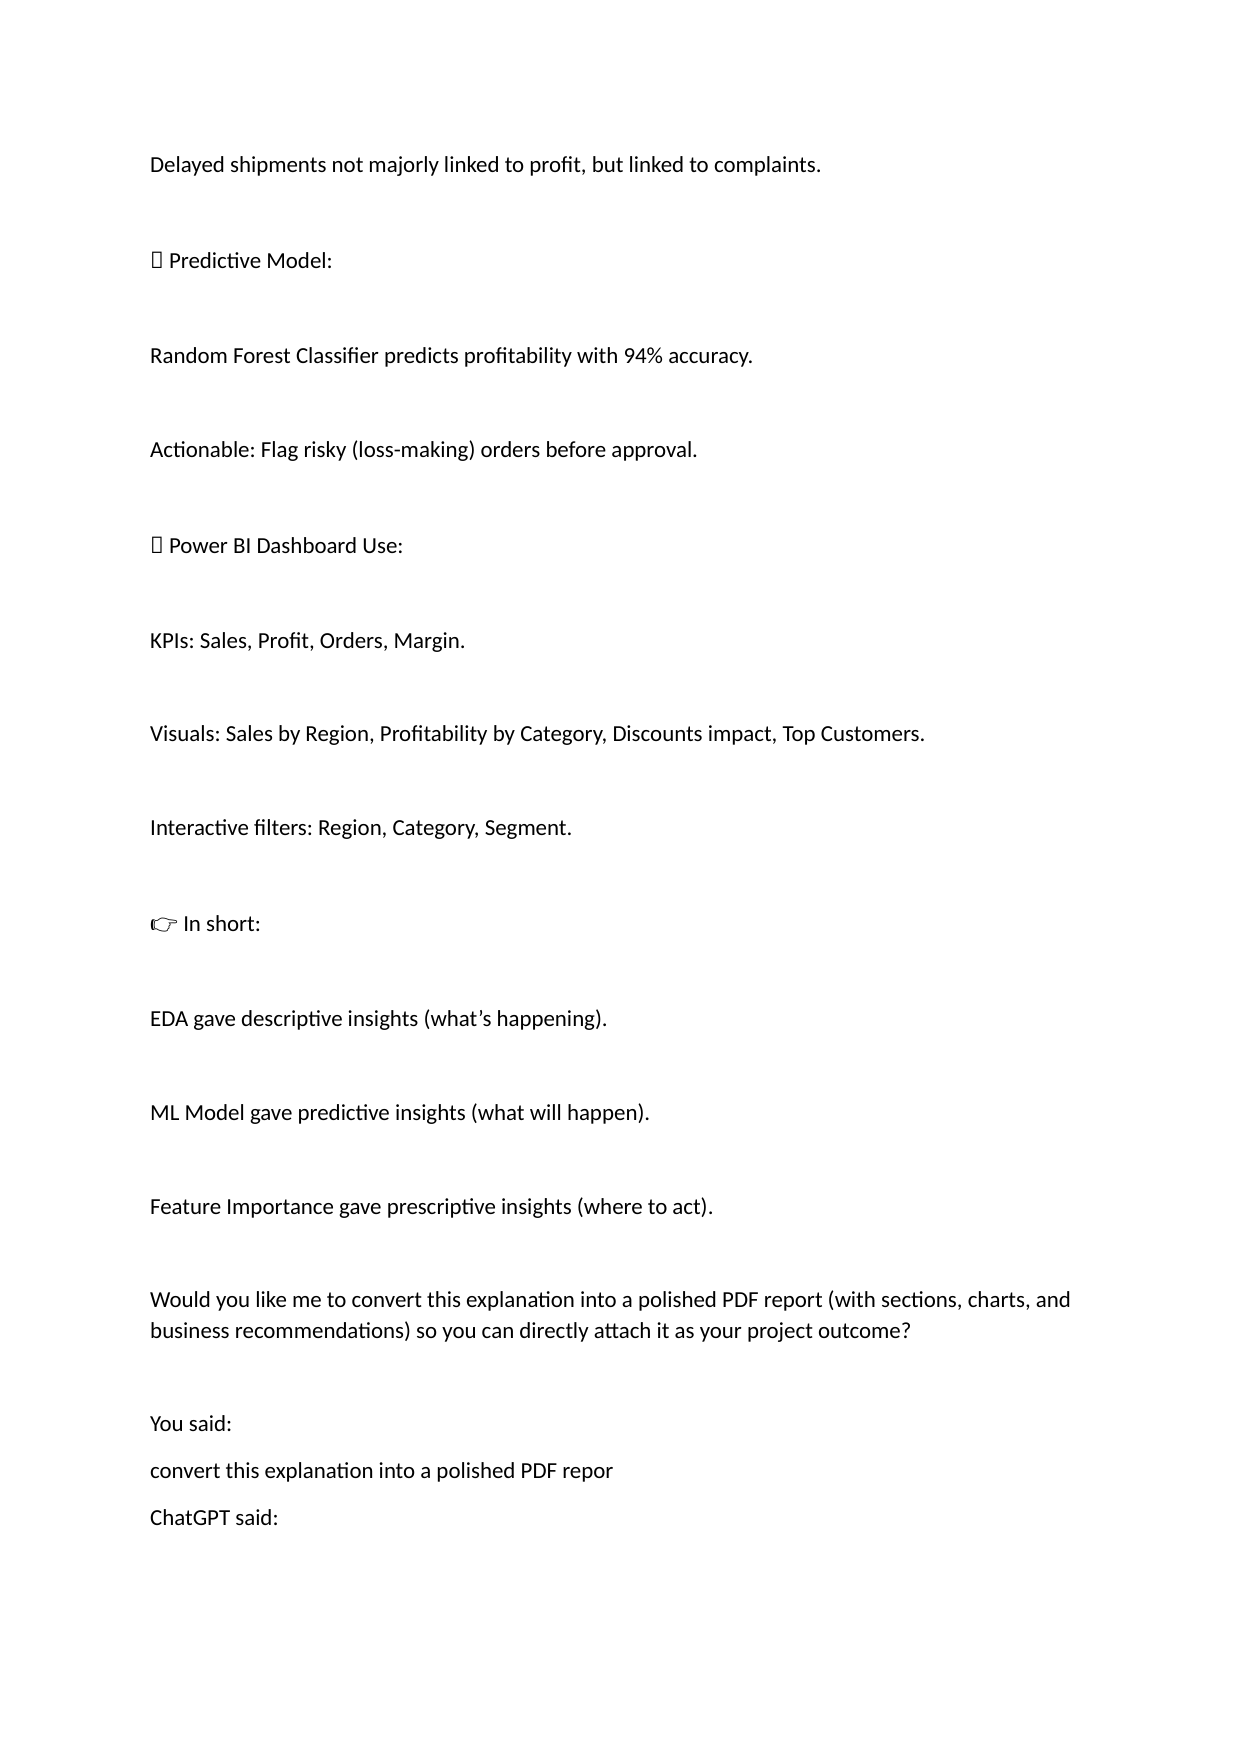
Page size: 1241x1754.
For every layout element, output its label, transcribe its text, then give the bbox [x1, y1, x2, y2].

text Feature Importance gave prescriptive insights (where to act). [150, 1192, 1090, 1220]
text Random Forest Classifier predicts profitability with 94% accuracy. [150, 341, 1090, 369]
text ✅ Power BI Dashboard Use: [150, 528, 1090, 560]
text Would you like me to convert this explanation into a polished PDF report (with sections, charts, and business recommendations) so you can directly attach it as your project outcome? [150, 1286, 1090, 1344]
text Actionable: Flag risky (loss-making) orders before approval. [150, 435, 1090, 463]
text KPIs: Sales, Profit, Orders, Margin. [150, 626, 1090, 654]
text EDA gave descriptive insights (what’s happening). [150, 1004, 1090, 1032]
text Interactive filters: Region, Category, Segment. [150, 813, 1090, 841]
text ChatGPT said: [150, 1503, 1090, 1531]
text You said: [150, 1409, 1090, 1438]
text ✅ Predictive Model: [150, 244, 1090, 275]
text Delayed shipments not majorly linked to profit, but linked to complaints. [150, 150, 1090, 178]
text convert this explanation into a polished PDF repor [150, 1456, 1090, 1484]
text ML Model gave predictive insights (what will happen). [150, 1098, 1090, 1126]
text Visuals: Sales by Region, Profitability by Category, Discounts impact, Top Customers. [150, 719, 1090, 748]
text 👉 In short: [150, 907, 1090, 938]
